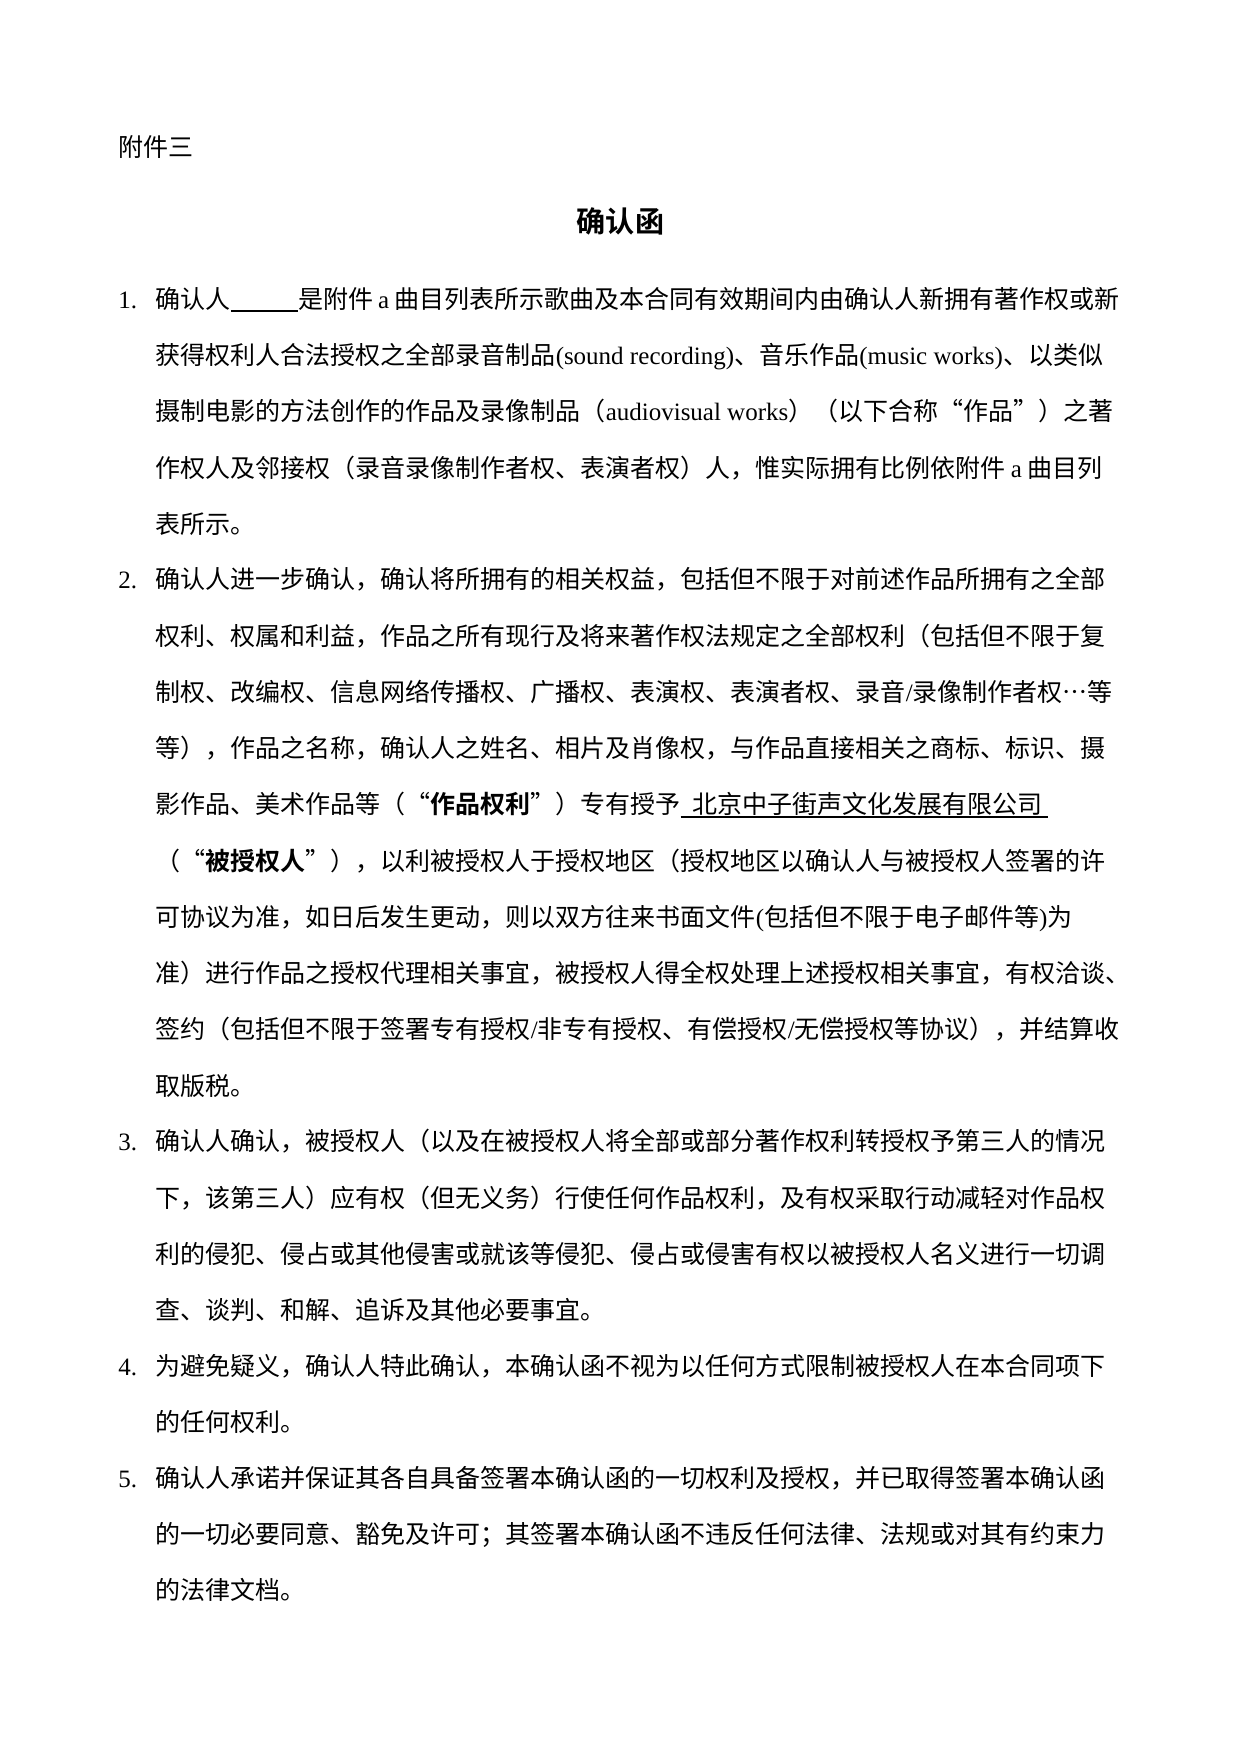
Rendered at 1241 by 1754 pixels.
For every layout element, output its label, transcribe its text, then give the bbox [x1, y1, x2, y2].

list 确认人确认，被授权人（以及在被授权人将全部或部分著作权利转授权予第三人的情况下，该第三人）应有权（但无义务）行使任何作品权利，及有权采取行动减轻对作品权利的侵犯、侵占或其他侵害或就该等侵犯、侵占或侵害有权以被授权人名义进行一切调查、谈判、和解、追诉及其他必要事宜。 [118, 1121, 1122, 1327]
list 为避免疑义，确认人特此确认，本确认函不视为以任何方式限制被授权人在本合同项下的任何权利。 [118, 1346, 1122, 1439]
list 确认人承诺并保证其各自具备签署本确认函的一切权利及授权，并已取得签署本确认函的一切必要同意、豁免及许可；其签署本确认函不违反任何法律、法规或对其有约束力的法律文档。 [118, 1457, 1122, 1607]
text 确认函 [118, 183, 1122, 258]
list 确认人 是附件a曲目列表所示歌曲及本合同有效期间内由确认人新拥有著作权或新获得权利人合法授权之全部录音制品(sound recording)、音乐作品(music works)、以类似摄制电影的方法创作的作品及录像制品（audiovisual works）（以下合称“作品”）之著作权人及邻接权（录音录像制作者权、表演者权）人，惟实际拥有比例依附件a曲目列表所示。 [118, 279, 1122, 541]
text 附件三 [118, 127, 1122, 164]
list 确认人进一步确认，确认将所拥有的相关权益，包括但不限于对前述作品所拥有之全部权利、权属和利益，作品之所有现行及将来著作权法规定之全部权利（包括但不限于复制权、改编权、信息网络传播权、广播权、表演权、表演者权、录音/录像制作者权…等等），作品之名称，确认人之姓名、相片及肖像权，与作品直接相关之商标、标识、摄影作品、美术作品等（“作品权利”）专有授予 北京中子街声文化发展有限公司 （“被授权人”），以利被授权人于授权地区（授权地区以确认人与被授权人签署的许可协议为准，如日后发生更动，则以双方往来书面文件(包括但不限于电子邮件等)为准）进行作品之授权代理相关事宜，被授权人得全权处理上述授权相关事宜，有权洽谈、签约（包括但不限于签署专有授权/非专有授权、有偿授权/无偿授权等协议），并结算收取版税。 [118, 559, 1122, 1103]
